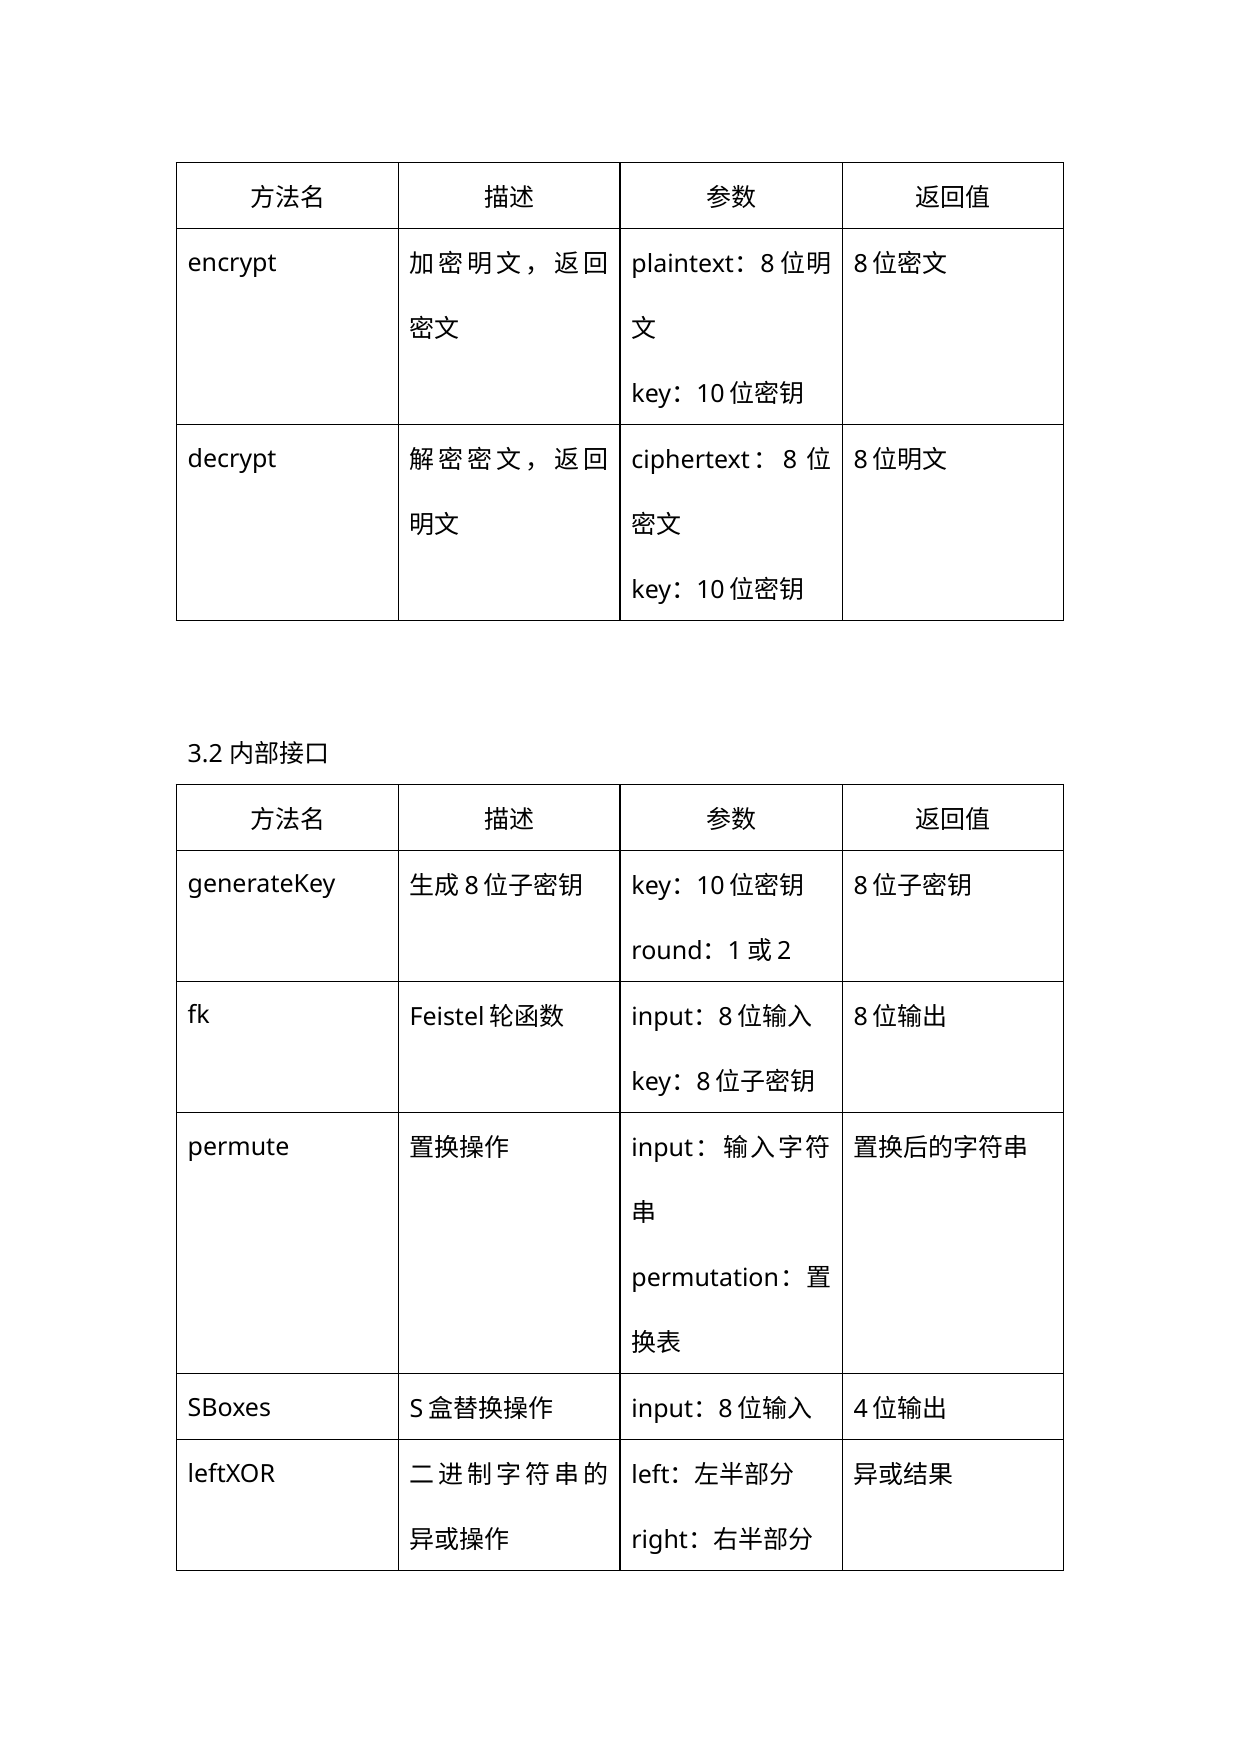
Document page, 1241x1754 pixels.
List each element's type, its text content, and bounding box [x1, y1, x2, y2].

table_header 返回值 [843, 163, 1063, 228]
table_cell 异或结果 [843, 1440, 1063, 1570]
table_header 参数 [621, 163, 842, 228]
table_cell permute [177, 1113, 398, 1373]
table_cell ciphertext：8位密文 key：10位密钥 [621, 425, 842, 620]
table_cell input：输入字符串 permutation：置换表 [621, 1113, 842, 1373]
table_cell 置换后的字符串 [843, 1113, 1063, 1373]
table_cell S盒替换操作 [399, 1374, 619, 1439]
table_header 返回值 [843, 785, 1063, 850]
table_cell 解密密文，返回明文 [399, 425, 619, 620]
table_cell 8位密文 [843, 229, 1063, 424]
table_cell 加密明文，返回密文 [399, 229, 619, 424]
table_cell 8位子密钥 [843, 851, 1063, 981]
table_header 方法名 [177, 785, 398, 850]
table_header 参数 [621, 785, 842, 850]
table_cell 8位输出 [843, 982, 1063, 1112]
table_cell generateKey [177, 851, 398, 981]
table_cell plaintext：8位明文 key：10位密钥 [621, 229, 842, 424]
table_header 描述 [399, 785, 619, 850]
table_cell 4位输出 [843, 1374, 1063, 1439]
table_cell left：左半部分 right：右半部分 [621, 1440, 842, 1570]
table_cell key：10位密钥 round：1或2 [621, 851, 842, 981]
text 3.2 内部接口 [187, 719, 1053, 784]
table_header 方法名 [177, 163, 398, 228]
table_cell leftXOR [177, 1440, 398, 1570]
table_cell 生成8位子密钥 [399, 851, 619, 981]
table_cell encrypt [177, 229, 398, 424]
table_header 描述 [399, 163, 619, 228]
table_cell fk [177, 982, 398, 1112]
table_cell 8位明文 [843, 425, 1063, 620]
table_cell Feistel轮函数 [399, 982, 619, 1112]
table_cell 置换操作 [399, 1113, 619, 1373]
table_cell SBoxes [177, 1374, 398, 1439]
table_cell decrypt [177, 425, 398, 620]
table_cell 二进制字符串的异或操作 [399, 1440, 619, 1570]
table_cell input：8位输入 [621, 1374, 842, 1439]
table_cell input：8位输入 key：8位子密钥 [621, 982, 842, 1112]
